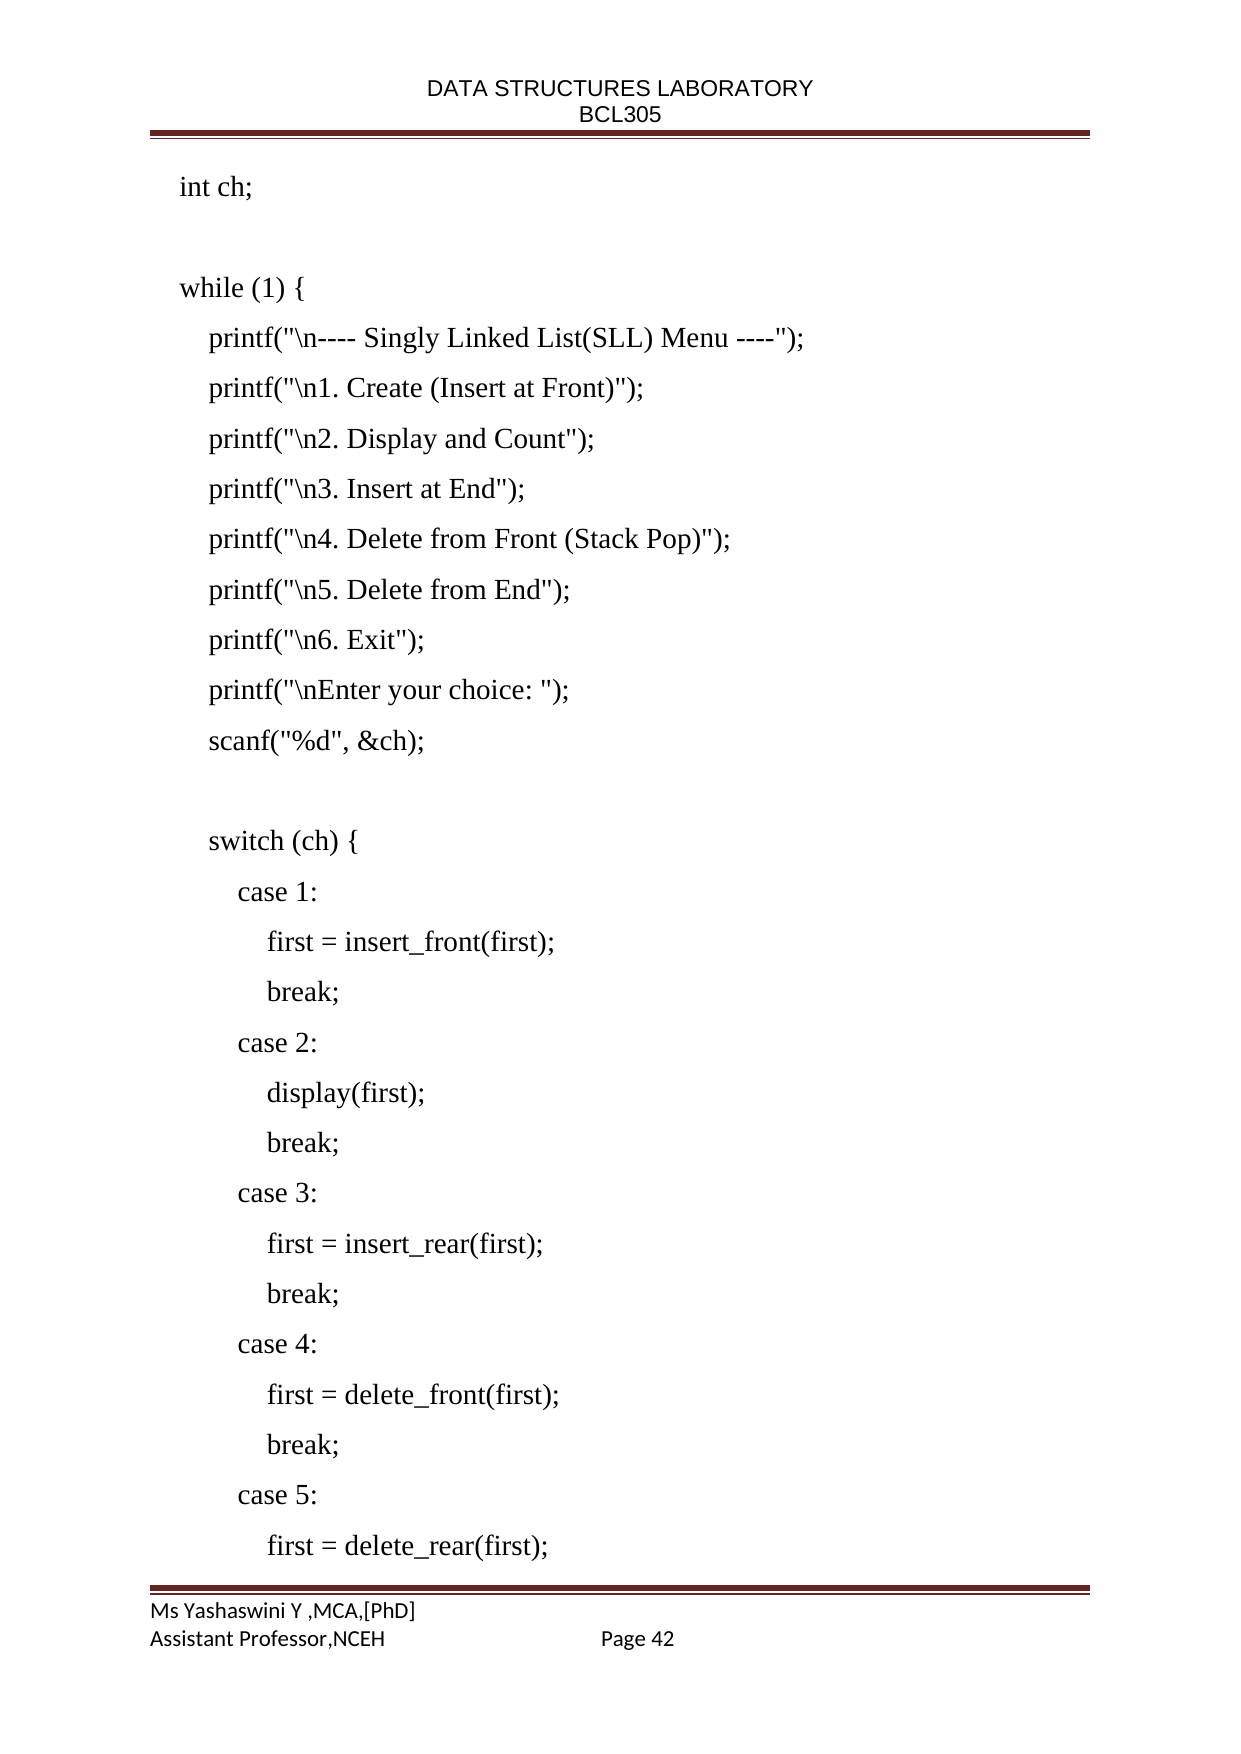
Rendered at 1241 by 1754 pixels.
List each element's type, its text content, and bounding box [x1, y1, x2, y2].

text scanf("%d", &ch); [150, 723, 1090, 756]
text printf("\n---- Singly Linked List(SLL) Menu ----"); [150, 320, 1090, 354]
text break; [150, 1276, 1090, 1310]
text printf("\nEnter your choice: "); [150, 672, 1090, 706]
text case 1: [150, 874, 1090, 907]
text case 2: [150, 1025, 1090, 1058]
text display(first); [150, 1075, 1090, 1108]
text first = delete_front(first); [150, 1377, 1090, 1410]
text break; [150, 1125, 1090, 1159]
text first = insert_front(first); [150, 924, 1090, 958]
text printf("\n3. Insert at End"); [150, 471, 1090, 505]
text case 4: [150, 1327, 1090, 1360]
text printf("\n5. Delete from End"); [150, 572, 1090, 605]
text int ch; [150, 169, 1090, 203]
text switch (ch) { [150, 823, 1090, 857]
text break; [150, 1427, 1090, 1461]
text printf("\n6. Exit"); [150, 622, 1090, 656]
text case 3: [150, 1176, 1090, 1209]
text first = delete_rear(first); [150, 1528, 1090, 1561]
text printf("\n4. Delete from Front (Stack Pop)"); [150, 522, 1090, 555]
text while (1) { [150, 270, 1090, 303]
text printf("\n2. Display and Count"); [150, 421, 1090, 454]
text printf("\n1. Create (Insert at Front)"); [150, 371, 1090, 404]
text case 5: [150, 1477, 1090, 1511]
text break; [150, 974, 1090, 1008]
text first = insert_rear(first); [150, 1226, 1090, 1259]
